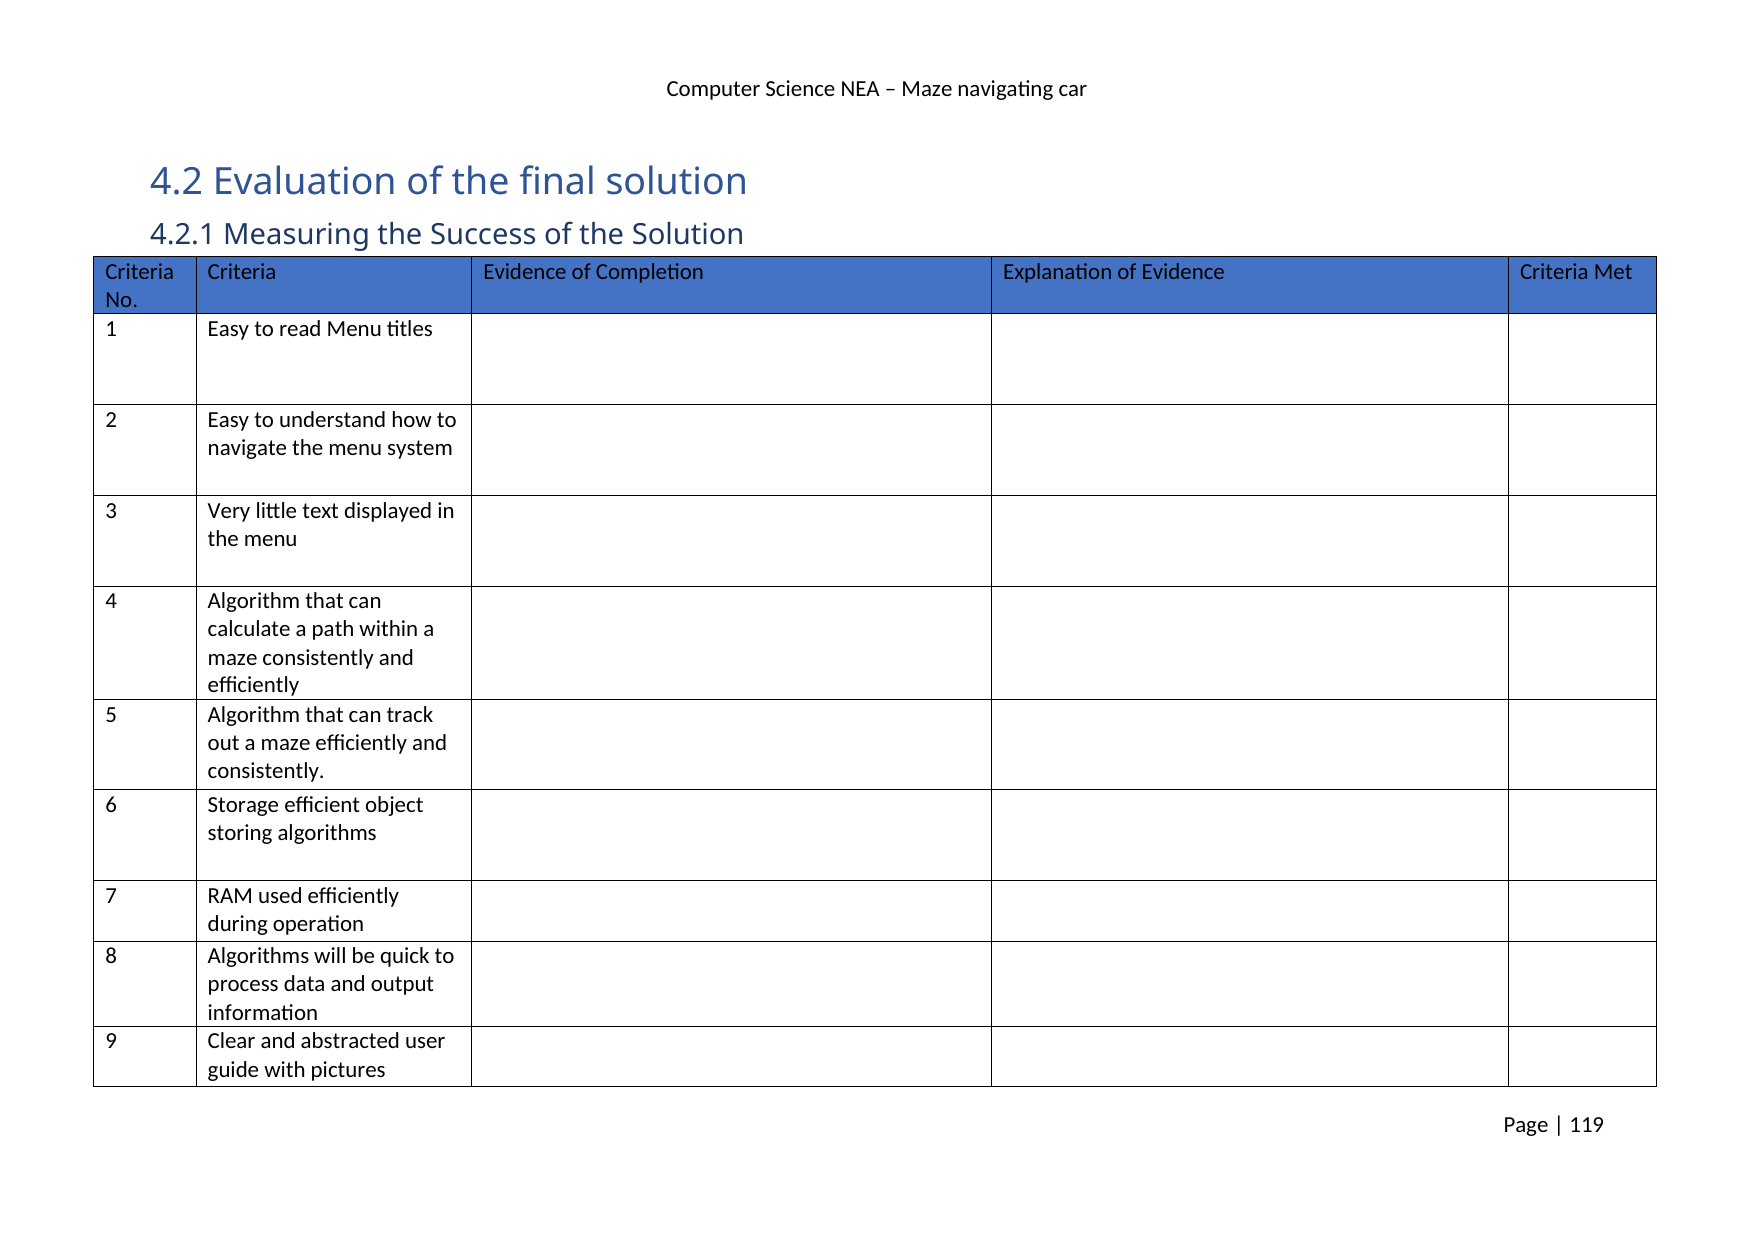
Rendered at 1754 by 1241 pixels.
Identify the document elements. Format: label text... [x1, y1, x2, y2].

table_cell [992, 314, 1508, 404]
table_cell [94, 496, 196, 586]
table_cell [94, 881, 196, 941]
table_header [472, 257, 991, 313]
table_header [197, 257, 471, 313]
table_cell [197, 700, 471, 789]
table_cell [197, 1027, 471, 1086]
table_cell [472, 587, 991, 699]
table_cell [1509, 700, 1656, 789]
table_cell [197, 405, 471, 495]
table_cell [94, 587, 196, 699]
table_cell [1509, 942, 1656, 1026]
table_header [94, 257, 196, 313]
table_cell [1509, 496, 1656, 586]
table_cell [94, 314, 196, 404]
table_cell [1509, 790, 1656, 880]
subtitle 4.2 Evaluation of the final solution [150, 154, 1604, 205]
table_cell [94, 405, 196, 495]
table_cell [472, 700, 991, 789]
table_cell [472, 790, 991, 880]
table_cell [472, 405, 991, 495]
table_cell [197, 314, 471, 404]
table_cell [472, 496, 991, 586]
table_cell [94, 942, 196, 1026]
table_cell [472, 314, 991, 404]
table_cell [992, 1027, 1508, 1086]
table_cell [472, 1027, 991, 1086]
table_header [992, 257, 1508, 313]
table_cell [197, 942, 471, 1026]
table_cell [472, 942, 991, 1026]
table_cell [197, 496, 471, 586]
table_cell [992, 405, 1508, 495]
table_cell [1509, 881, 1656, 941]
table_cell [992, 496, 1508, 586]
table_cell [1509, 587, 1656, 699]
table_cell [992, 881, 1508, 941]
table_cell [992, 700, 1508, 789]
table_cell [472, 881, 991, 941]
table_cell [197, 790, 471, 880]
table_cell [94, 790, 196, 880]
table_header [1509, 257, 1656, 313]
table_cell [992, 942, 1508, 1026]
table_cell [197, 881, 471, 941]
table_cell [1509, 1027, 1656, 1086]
subtitle 4.2.1 Measuring the Success of the Solution [150, 213, 1604, 253]
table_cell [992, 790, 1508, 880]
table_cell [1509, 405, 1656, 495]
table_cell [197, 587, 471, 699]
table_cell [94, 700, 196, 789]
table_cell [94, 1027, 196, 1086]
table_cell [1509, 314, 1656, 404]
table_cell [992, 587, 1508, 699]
